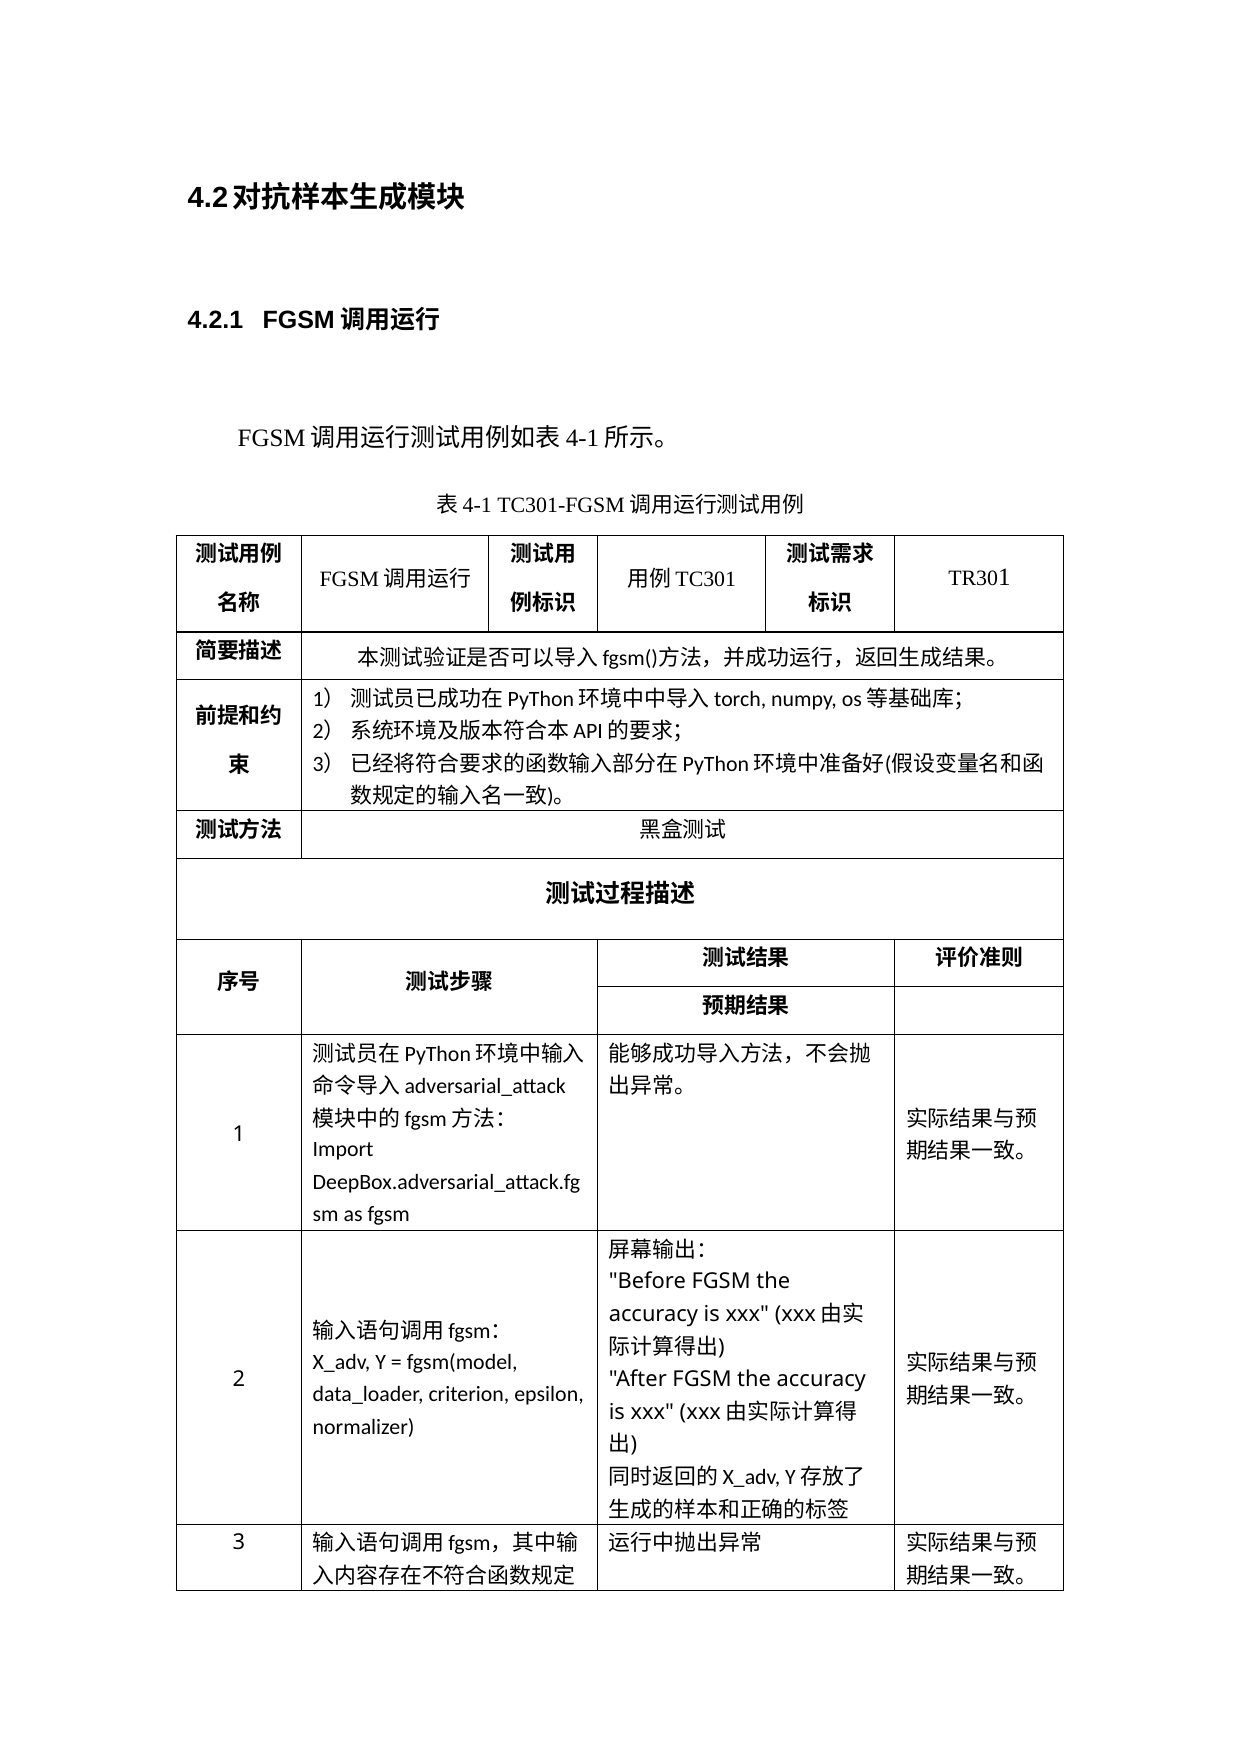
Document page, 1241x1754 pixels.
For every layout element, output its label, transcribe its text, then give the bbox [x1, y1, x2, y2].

table_cell 输入语句调用fgsm： X_adv, Y = fgsm(model, data_loader, criterion, epsilon, normalizer) [302, 1231, 597, 1524]
table_cell 测试步骤 [302, 940, 597, 1034]
table_cell [895, 987, 1063, 1034]
table_cell 实际结果与预期结果一致。 [895, 1525, 1063, 1590]
table_header FGSM调用运行 [302, 536, 488, 631]
table_cell 本测试验证是否可以导入fgsm()方法，并成功运行，返回生成结果。 [302, 633, 1063, 679]
text 表4-1 TC301-FGSM调用运行测试用例 [187, 487, 1053, 519]
table_cell 评价准则 [895, 940, 1063, 986]
table_cell 运行中抛出异常 [598, 1525, 894, 1590]
table_cell 3 [177, 1525, 301, 1590]
table_header TR301 [895, 536, 1063, 631]
subtitle FGSM调用运行 [187, 285, 1053, 350]
table_cell 测试过程描述 [177, 859, 1063, 938]
text FGSM调用运行测试用例如表4-1所示。 [187, 403, 1053, 468]
table_cell 前提和约束 [177, 680, 301, 810]
table_header 测试用例名称 [177, 536, 301, 631]
table_cell 1 [177, 1035, 301, 1230]
table_cell 序号 [177, 940, 301, 1034]
table_cell 2 [177, 1231, 301, 1524]
table_cell 实际结果与预期结果一致。 [895, 1231, 1063, 1524]
table_cell 屏幕输出： "Before FGSM the accuracy is xxx" (xxx由实际计算得出) "After FGSM the accuracy is xxx" (xxx由实际计算得出) 同时返回的X_adv, Y存放了生成的样本和正确的标签 [598, 1231, 894, 1524]
table_cell 预期结果 [598, 987, 894, 1034]
table_cell 测试员在PyThon环境中输入命令导入adversarial_attack模块中的fgsm方法： Import DeepBox.adversarial_attack.fgsm as fgsm [302, 1035, 597, 1230]
table_cell 简要描述 [177, 633, 301, 679]
table_cell 测试方法 [177, 811, 301, 858]
table_cell 能够成功导入方法，不会抛出异常。 [598, 1035, 894, 1230]
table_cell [302, 1525, 597, 1590]
table_cell 实际结果与预期结果一致。 [895, 1035, 1063, 1230]
subtitle 对抗样本生成模块 [187, 162, 1053, 227]
table_header 测试需求标识 [766, 536, 894, 631]
table_header 用例TC301 [598, 536, 765, 631]
table_cell 测试结果 [598, 940, 894, 986]
table_cell 测试员已成功在PyThon环境中中导入torch, numpy, os等基础库； 系统环境及版本符合本API的要求； 已经将符合要求的函数输入部分在PyThon环境中准备好(假设变量名和函数规定的输入名一致)。 [302, 680, 1063, 810]
table_cell 黑盒测试 [302, 811, 1063, 858]
table_header 测试用例标识 [489, 536, 597, 631]
